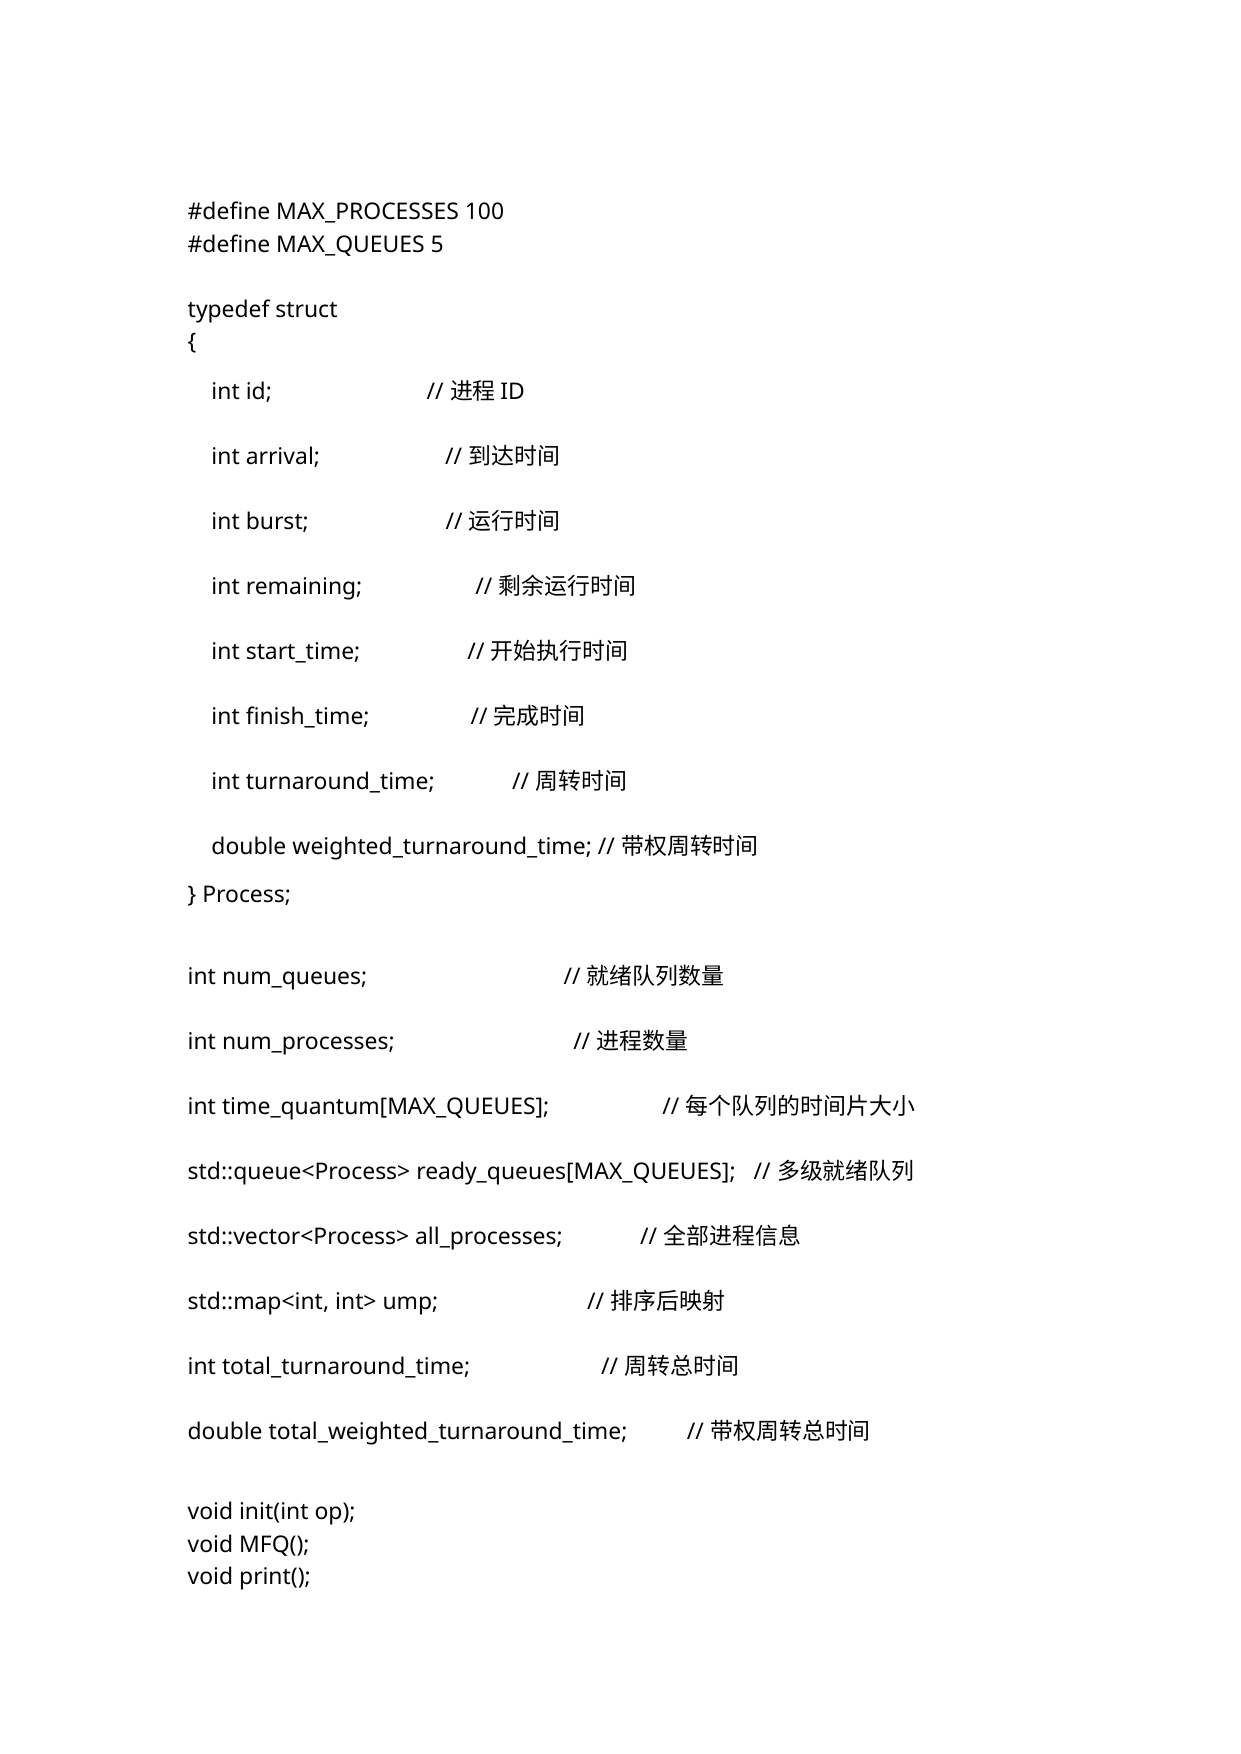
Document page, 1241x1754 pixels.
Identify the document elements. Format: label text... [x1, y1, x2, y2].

list int burst; // 运行时间 [187, 487, 1053, 552]
list void print(); [187, 1559, 1053, 1592]
list int arrival; // 到达时间 [187, 422, 1053, 487]
list std::vector<Process> all_processes; // 全部进程信息 [187, 1202, 1053, 1267]
list #define MAX_QUEUES 5 [187, 227, 1053, 259]
list int remaining; // 剩余运行时间 [187, 552, 1053, 617]
list double weighted_turnaround_time; // 带权周转时间 [187, 812, 1053, 877]
list int time_quantum[MAX_QUEUES]; // 每个队列的时间片大小 [187, 1072, 1053, 1137]
list void MFQ(); [187, 1527, 1053, 1559]
list int start_time; // 开始执行时间 [187, 617, 1053, 682]
list int id; // 进程ID [187, 357, 1053, 422]
list { [187, 324, 1053, 357]
list std::queue<Process> ready_queues[MAX_QUEUES]; // 多级就绪队列 [187, 1137, 1053, 1202]
list std::map<int, int> ump; // 排序后映射 [187, 1267, 1053, 1332]
list typedef struct [187, 292, 1053, 324]
list void init(int op); [187, 1494, 1053, 1527]
list int finish_time; // 完成时间 [187, 682, 1053, 747]
list double total_weighted_turnaround_time; // 带权周转总时间 [187, 1397, 1053, 1462]
list #define MAX_PROCESSES 100 [187, 194, 1053, 227]
list int num_queues; // 就绪队列数量 [187, 942, 1053, 1007]
list int turnaround_time; // 周转时间 [187, 747, 1053, 812]
list int num_processes; // 进程数量 [187, 1007, 1053, 1072]
list int total_turnaround_time; // 周转总时间 [187, 1332, 1053, 1397]
list } Process; [187, 877, 1053, 909]
